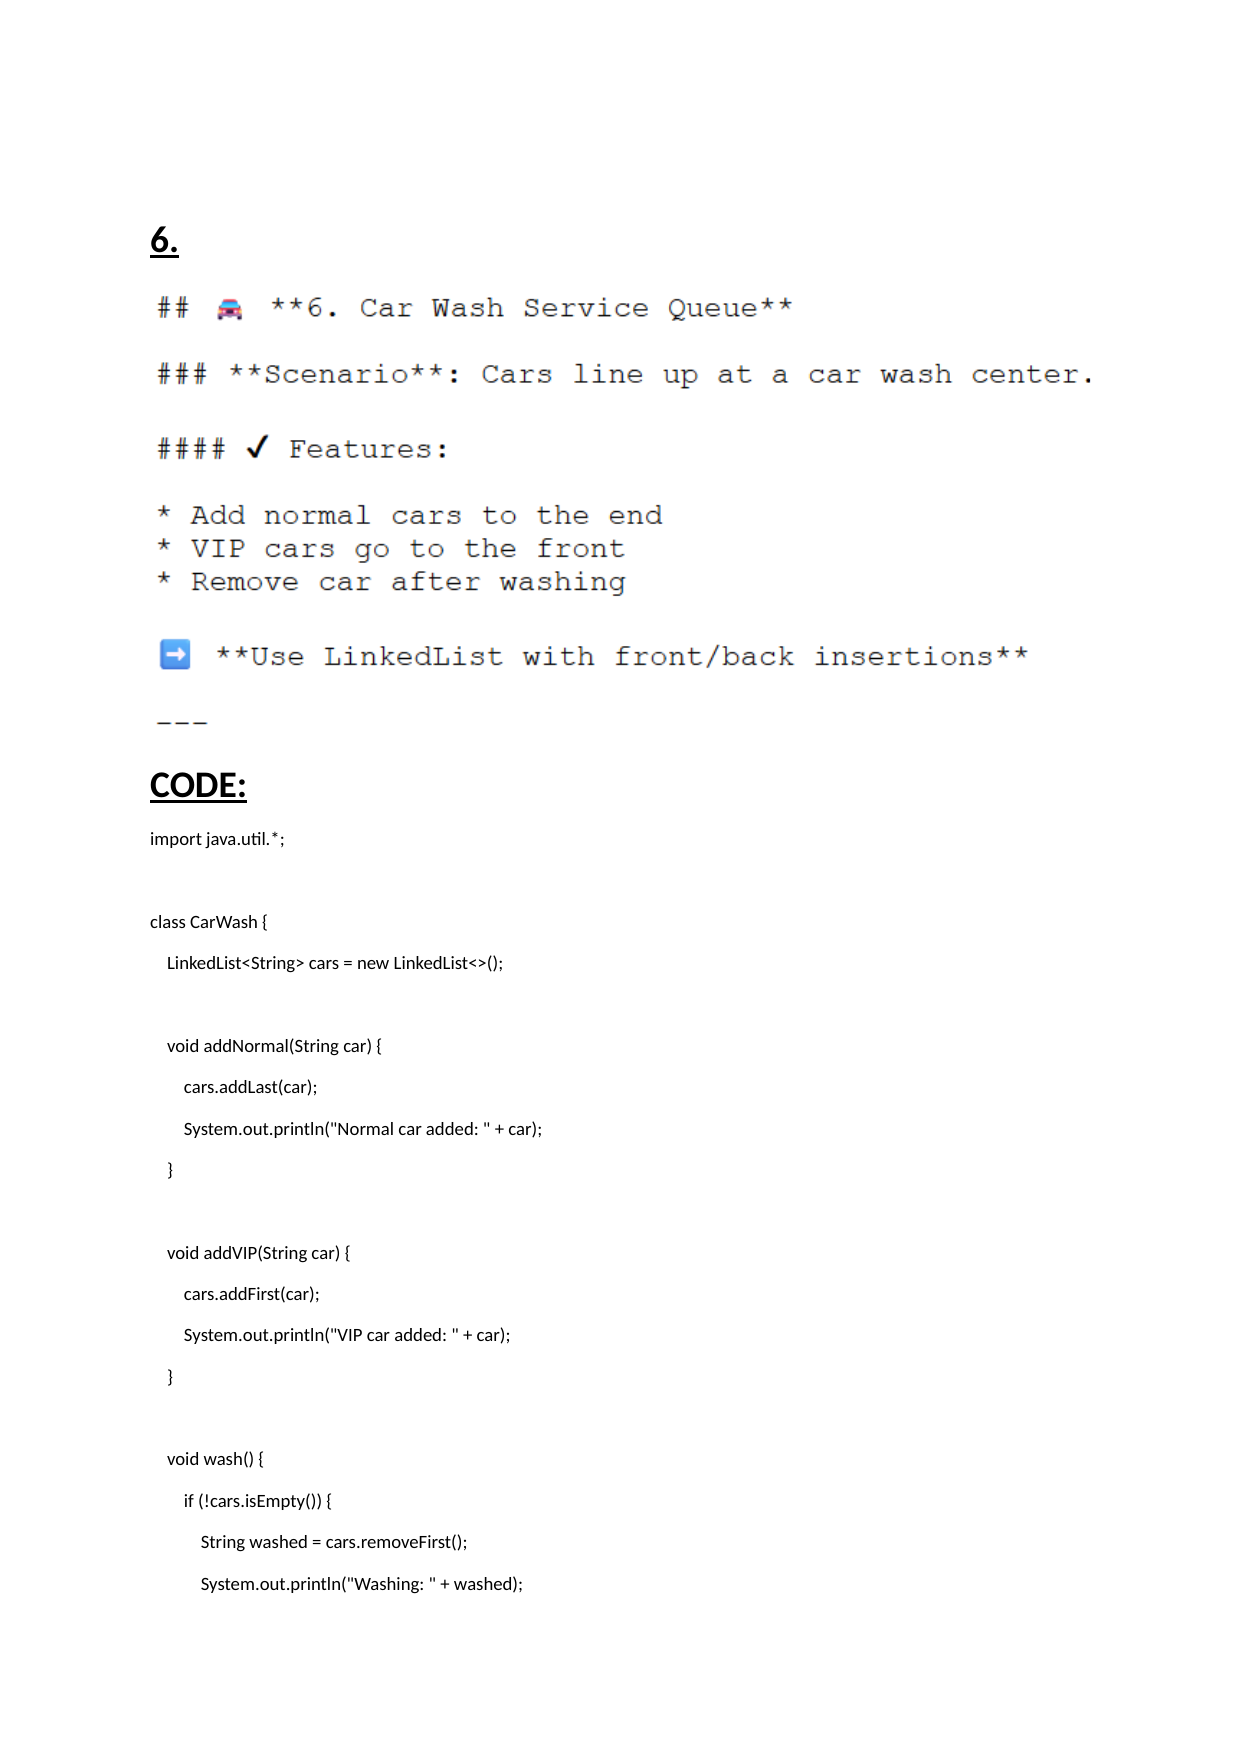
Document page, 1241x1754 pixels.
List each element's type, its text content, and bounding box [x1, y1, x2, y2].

text import java.util.*; [150, 827, 1090, 850]
text System.out.println("Washing: " + washed); [150, 1572, 1090, 1594]
text void addNormal(String car) { [150, 1034, 1090, 1057]
text CODE: [150, 761, 1090, 807]
text LinkedList<String> cars = new LinkedList<>(); [150, 951, 1090, 974]
text } [150, 1158, 1090, 1181]
text String washed = cars.removeFirst(); [150, 1530, 1090, 1553]
text cars.addFirst(car); [150, 1282, 1090, 1305]
text void addVIP(String car) { [150, 1241, 1090, 1264]
text 6. [150, 216, 1090, 262]
picture [150, 282, 1091, 743]
text System.out.println("Normal car added: " + car); [150, 1117, 1090, 1140]
text class CarWash { [150, 910, 1090, 933]
text System.out.println("VIP car added: " + car); [150, 1323, 1090, 1346]
text } [150, 1365, 1090, 1388]
text if (!cars.isEmpty()) { [150, 1489, 1090, 1512]
text cars.addLast(car); [150, 1075, 1090, 1098]
text void wash() { [150, 1448, 1090, 1471]
